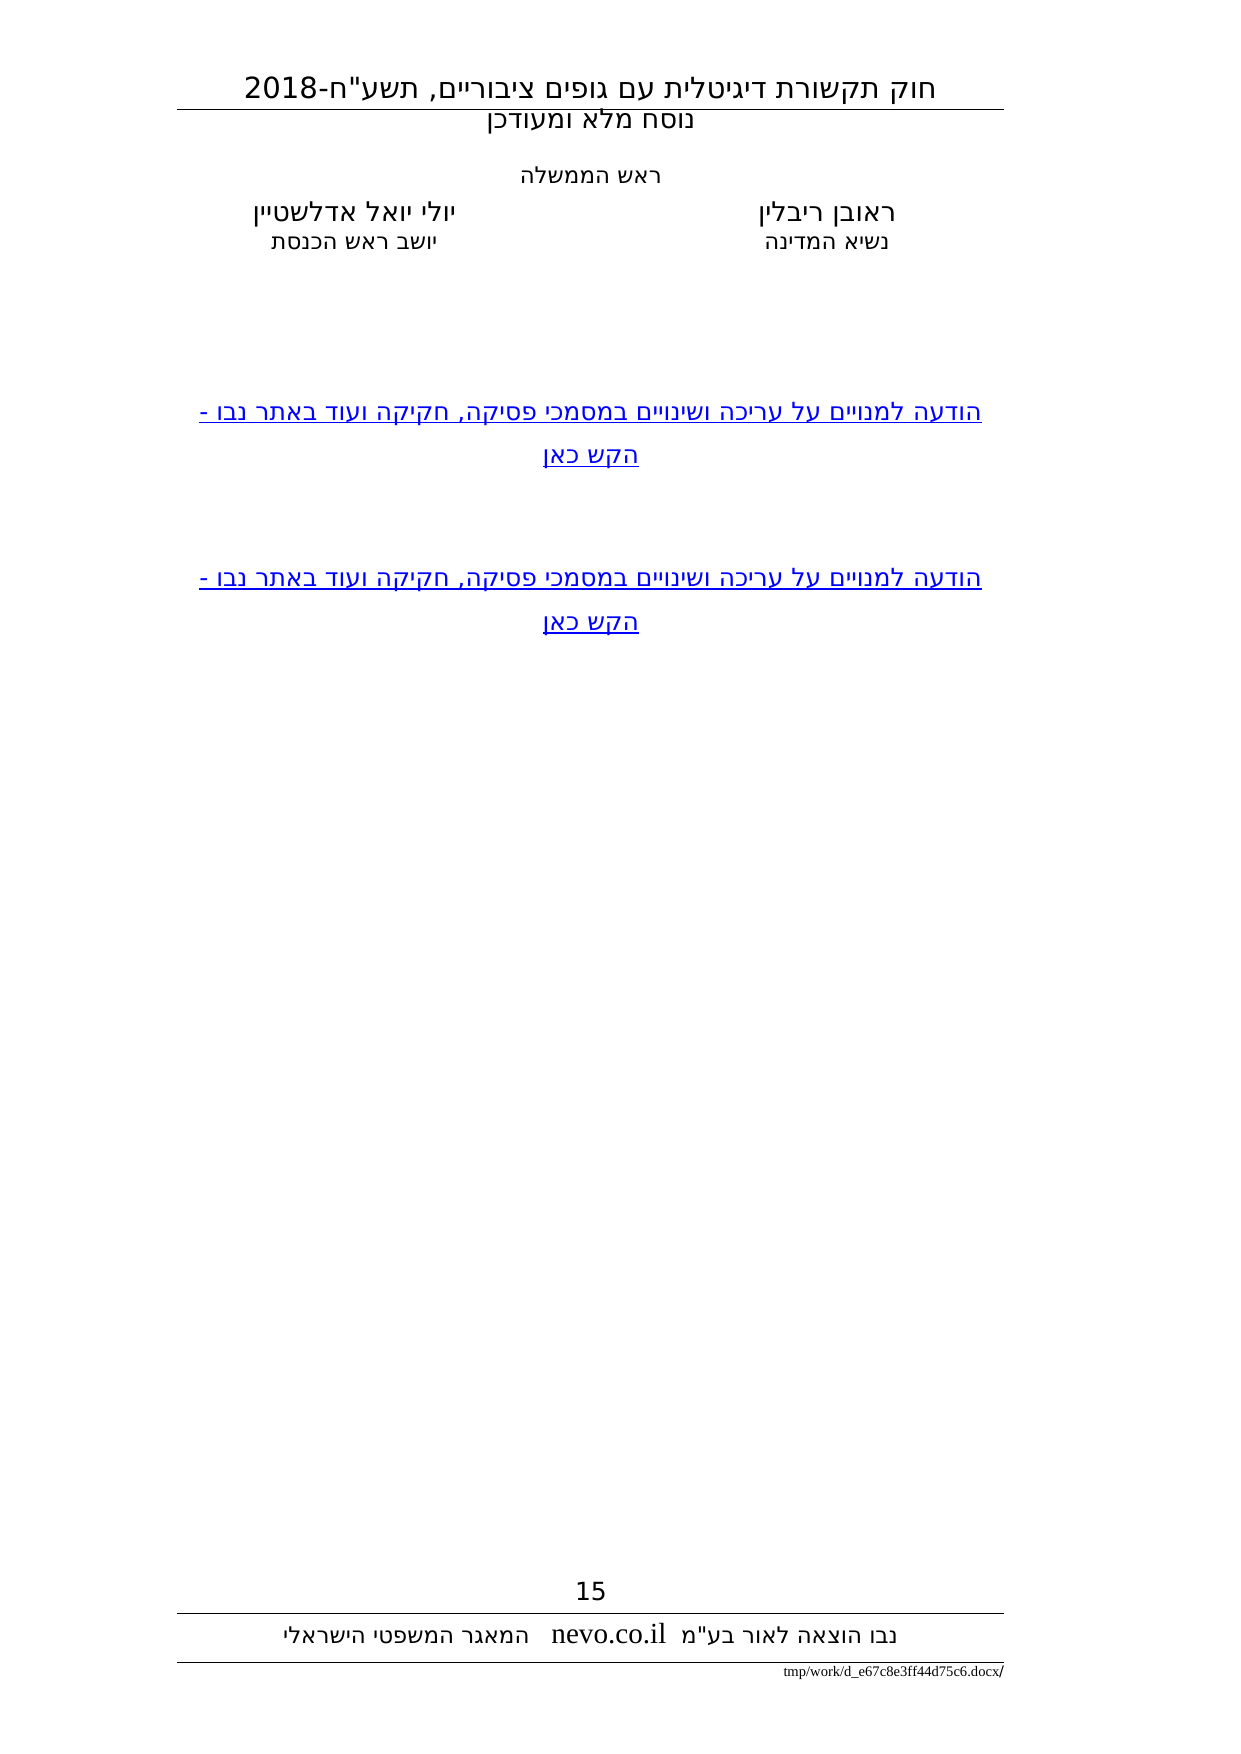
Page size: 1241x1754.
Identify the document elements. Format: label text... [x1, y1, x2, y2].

text ראש הממשלה [177, 162, 1004, 189]
text נשיא המדינה יושב ראש הכנסת [177, 228, 1004, 255]
text הודעה למנויים על עריכה ושינויים במסמכי פסיקה, חקיקה ועוד באתר נבו - הקש כאן [177, 397, 1004, 470]
text ראובן ריבלין יולי יואל אדלשטיין [177, 197, 1004, 228]
text הודעה למנויים על עריכה ושינויים במסמכי פסיקה, חקיקה ועוד באתר נבו - הקש כאן [177, 563, 1004, 636]
